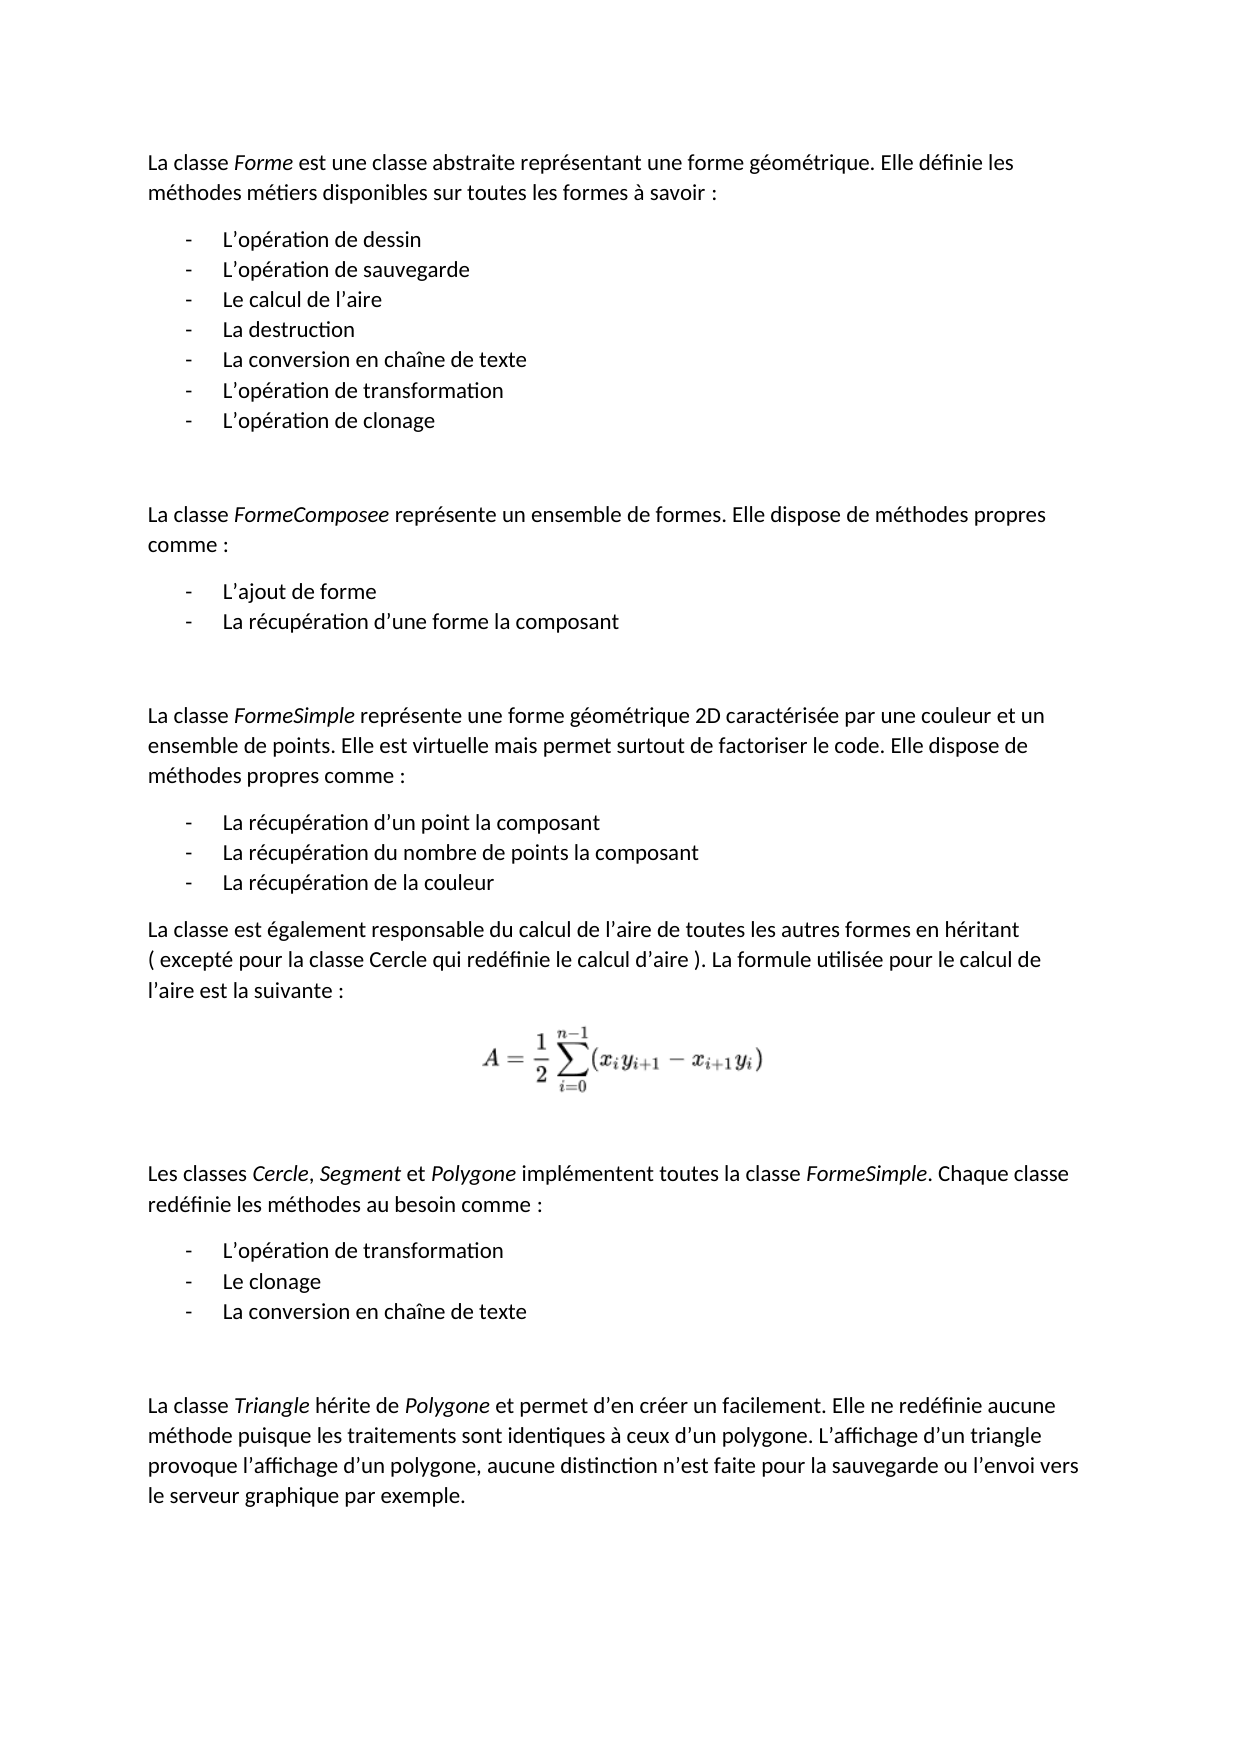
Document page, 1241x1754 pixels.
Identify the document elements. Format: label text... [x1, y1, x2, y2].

list L’opération de transformation [185, 1237, 1093, 1265]
list La destruction [185, 315, 1093, 343]
list La conversion en chaîne de texte [185, 346, 1093, 373]
list Le calcul de l’aire [185, 285, 1093, 313]
list L’opération de clonage [185, 406, 1093, 434]
text La classe Triangle hérite de Polygone et permet d’en créer un facilement. Elle ne redéfinie aucune méthode puisque les traitements sont identiques à ceux d’un polygone. L’affichage d’un triangle provoque l’affichage d’un polygone, aucune distinction n’est faite pour la sauvegarde ou l’envoi vers le serveur graphique par exemple. [148, 1391, 1093, 1509]
list L’opération de sauvegarde [185, 255, 1093, 283]
list La récupération d’un point la composant [185, 808, 1093, 836]
list La récupération du nombre de points la composant [185, 838, 1093, 866]
list L’opération de dessin [185, 225, 1093, 253]
text La classe est également responsable du calcul de l’aire de toutes les autres formes en héritant ( excepté pour la classe Cercle qui redéfinie le calcul d’aire ). La formule utilisée pour le calcul de l’aire est la suivante : [148, 915, 1093, 1004]
text La classe FormeComposee représente un ensemble de formes. Elle dispose de méthodes propres comme : [148, 500, 1093, 558]
list La récupération de la couleur [185, 868, 1093, 896]
list Le clonage [185, 1267, 1093, 1295]
text Les classes Cercle, Segment et Polygone implémentent toutes la classe FormeSimple. Chaque classe redéfinie les méthodes au besoin comme : [148, 1159, 1093, 1218]
text La classe FormeSimple représente une forme géométrique 2D caractérisée par une couleur et un ensemble de points. Elle est virtuelle mais permet surtout de factoriser le code. Elle dispose de méthodes propres comme : [148, 701, 1093, 789]
picture [476, 1022, 764, 1094]
list L’ajout de forme [185, 577, 1093, 605]
text La classe Forme est une classe abstraite représentant une forme géométrique. Elle définie les méthodes métiers disponibles sur toutes les formes à savoir : [148, 148, 1093, 206]
list L’opération de transformation [185, 376, 1093, 404]
list La conversion en chaîne de texte [185, 1297, 1093, 1325]
list La récupération d’une forme la composant [185, 607, 1093, 635]
